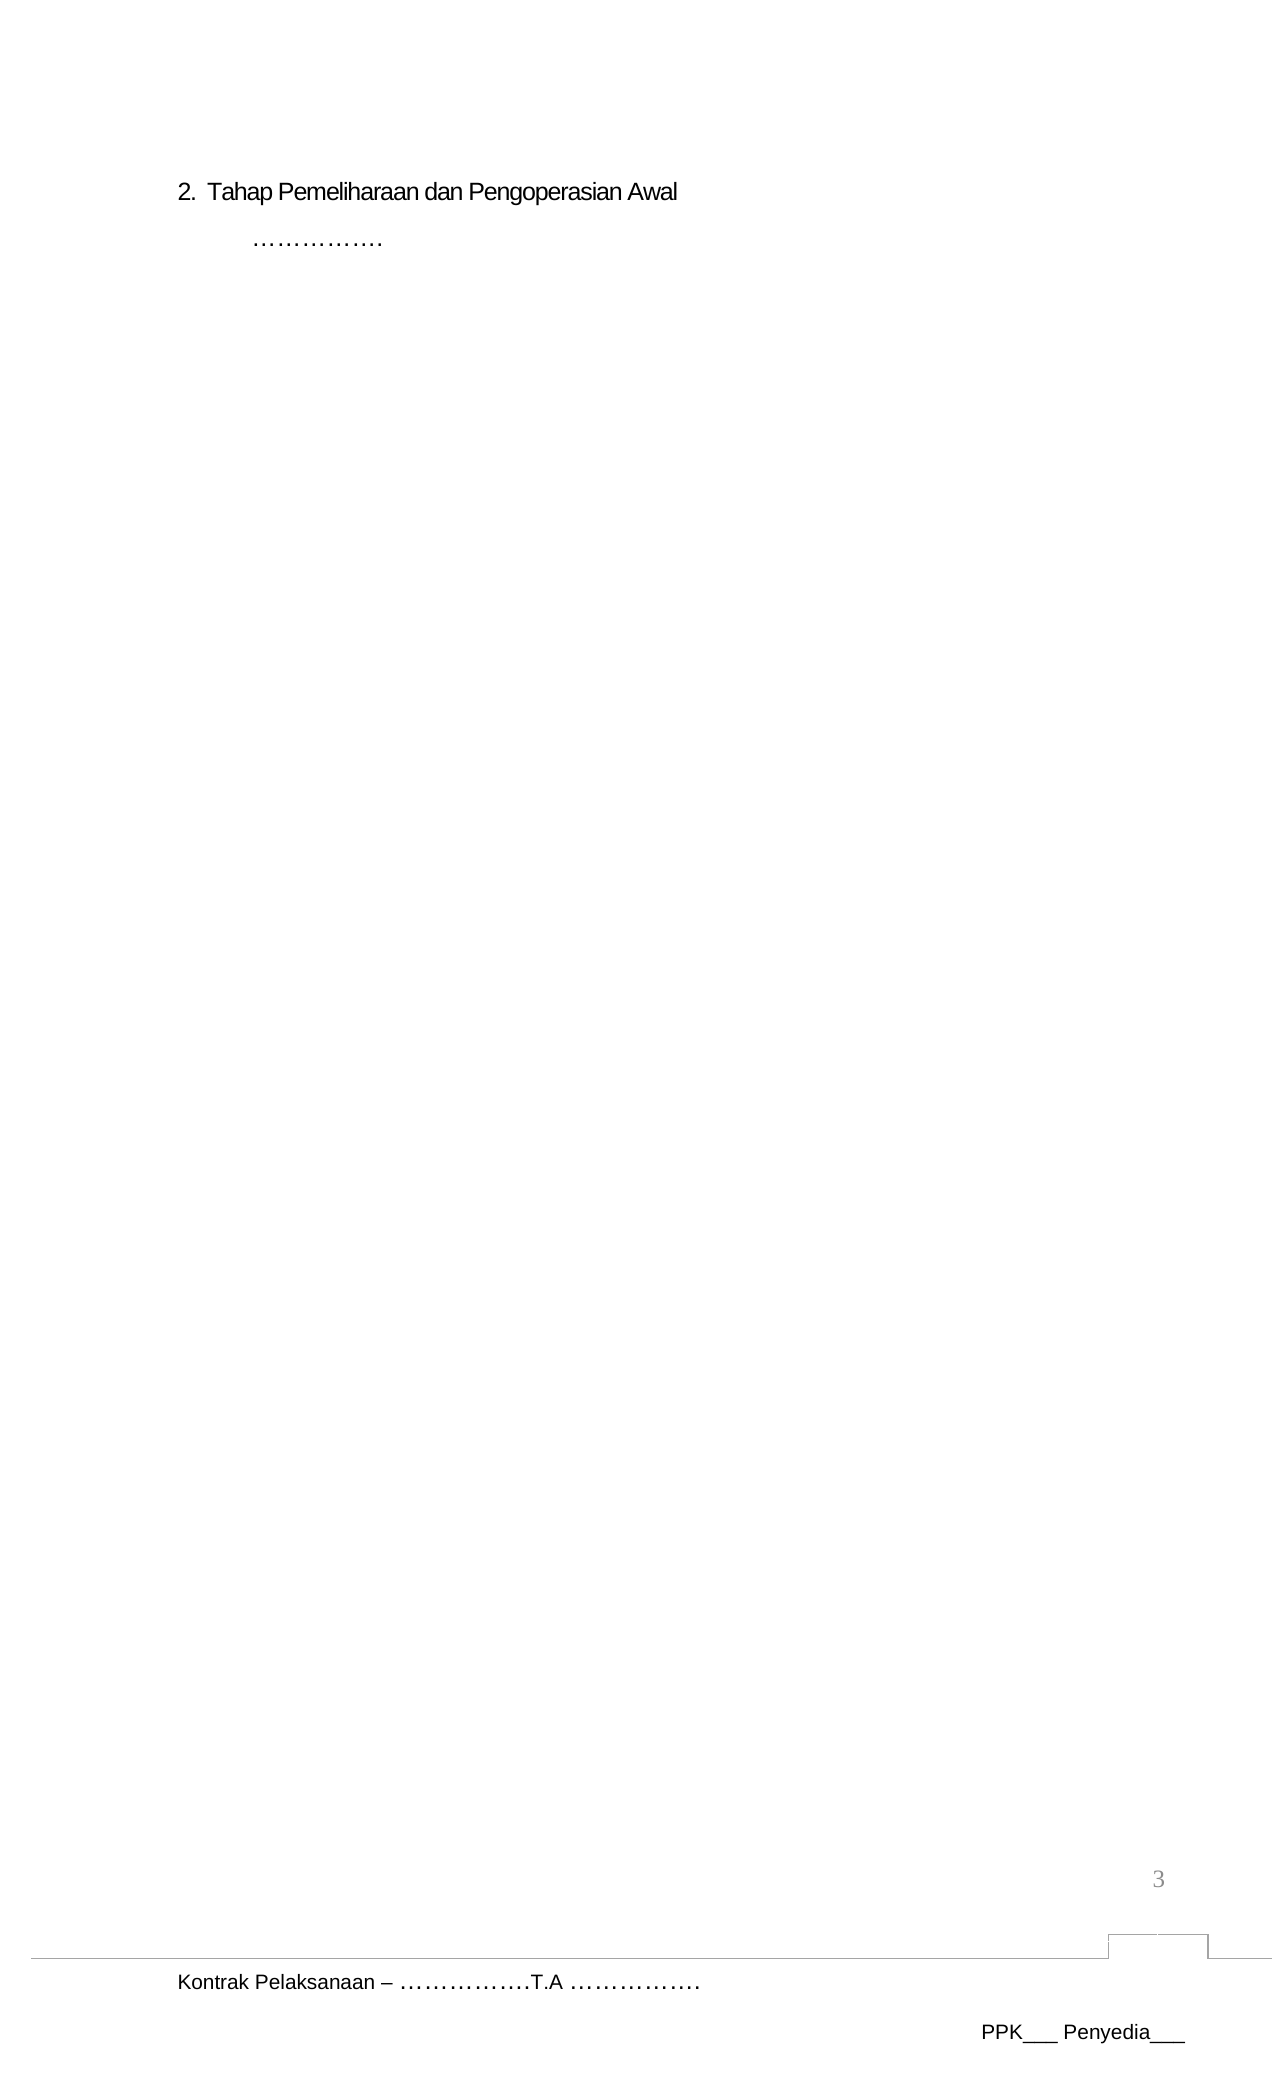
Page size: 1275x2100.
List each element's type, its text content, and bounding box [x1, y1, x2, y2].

text ……………. [251, 223, 1098, 251]
list Tahap Pemeliharaan dan Pengoperasian Awal [177, 177, 1098, 206]
